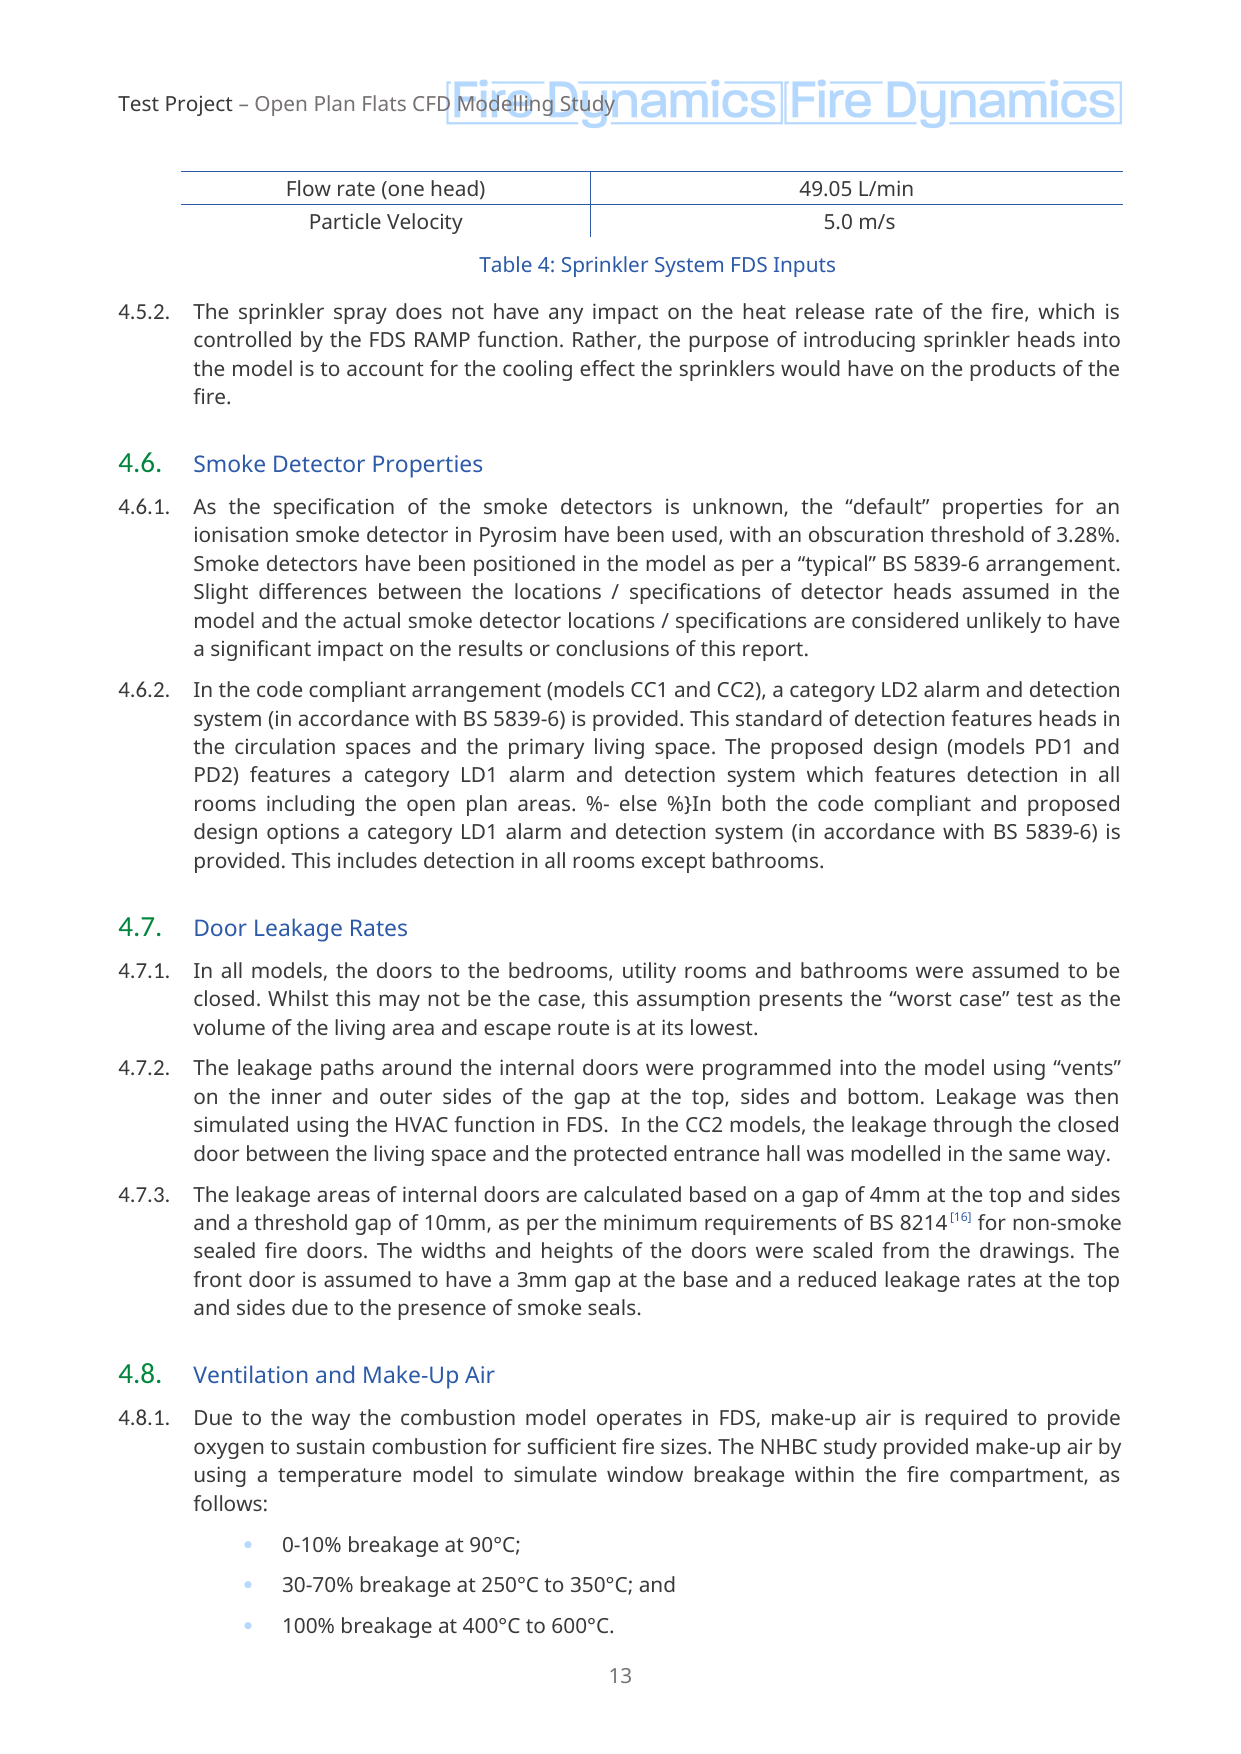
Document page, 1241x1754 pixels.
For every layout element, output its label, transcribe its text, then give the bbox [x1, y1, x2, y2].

picture [445, 79, 1123, 129]
subtitle Ventilation and Make-Up Air [118, 1355, 1122, 1391]
table_cell Flow rate (one head) [181, 172, 590, 204]
text 30-70% breakage at 250°C to 350°C; and [244, 1571, 1122, 1599]
text 100% breakage at 400°C to 600°C. [244, 1612, 1122, 1640]
table_cell 49.05 L/min [591, 172, 1123, 204]
title Table 4: Sprinkler System FDS Inputs [193, 250, 1122, 278]
list In the code compliant arrangement (models CC1 and CC2), a category LD2 alarm and detection system (in accordance with BS 5839-6) is provided. This standard of detection features heads in the circulation spaces and the primary living space. The proposed design (models PD1 and PD2) features a category LD1 alarm and detection system which features detection in all rooms including the open plan areas. %- else %}In both the code compliant and proposed design options a category LD1 alarm and detection system (in accordance with BS 5839-6) is provided. This includes detection in all rooms except bathrooms. [118, 675, 1122, 874]
subtitle Door Leakage Rates [118, 908, 1122, 943]
table_cell Particle Velocity [181, 205, 590, 237]
text 0-10% breakage at 90°C; [244, 1530, 1122, 1558]
list The leakage paths around the internal doors were programmed into the model using “vents” on the inner and outer sides of the gap at the top, sides and bottom. Leakage was then simulated using the HVAC function in FDS. In the CC2 models, the leakage through the closed door between the living space and the protected entrance hall was modelled in the same way. [118, 1053, 1122, 1167]
list Due to the way the combustion model operates in FDS, make-up air is required to provide oxygen to sustain combustion for sufficient fire sizes. The NHBC study provided make-up air by using a temperature model to simulate window breakage within the fire compartment, as follows: [118, 1403, 1122, 1517]
text As the specification of the smoke detectors is unknown, the “default” properties for an ionisation smoke detector in Pyrosim have been used, with an obscuration threshold of 3.28%. Smoke detectors have been positioned in the model as per a “typical” BS 5839-6 arrangement. Slight differences between the locations / specifications of detector heads assumed in the model and the actual smoke detector locations / specifications are considered unlikely to have a significant impact on the results or conclusions of this report. [118, 492, 1122, 663]
subtitle Smoke Detector Properties [118, 444, 1122, 479]
table_cell 5.0 m/s [591, 205, 1123, 237]
list The leakage areas of internal doors are calculated based on a gap of 4mm at the top and sides and a threshold gap of 10mm, as per the minimum requirements of BS 8214[16] for non-smoke sealed fire doors. The widths and heights of the doors were scaled from the drawings. The front door is assumed to have a 3mm gap at the base and a reduced leakage rates at the top and sides due to the presence of smoke seals. [118, 1180, 1122, 1322]
text The sprinkler spray does not have any impact on the heat release rate of the fire, which is controlled by the FDS RAMP function. Rather, the purpose of introducing sprinkler heads into the model is to account for the cooling effect the sprinklers would have on the products of the fire. [118, 297, 1122, 411]
list In all models, the doors to the bedrooms, utility rooms and bathrooms were assumed to be closed. Whilst this may not be the case, this assumption presents the “worst case” test as the volume of the living area and escape route is at its lowest. [118, 956, 1122, 1041]
